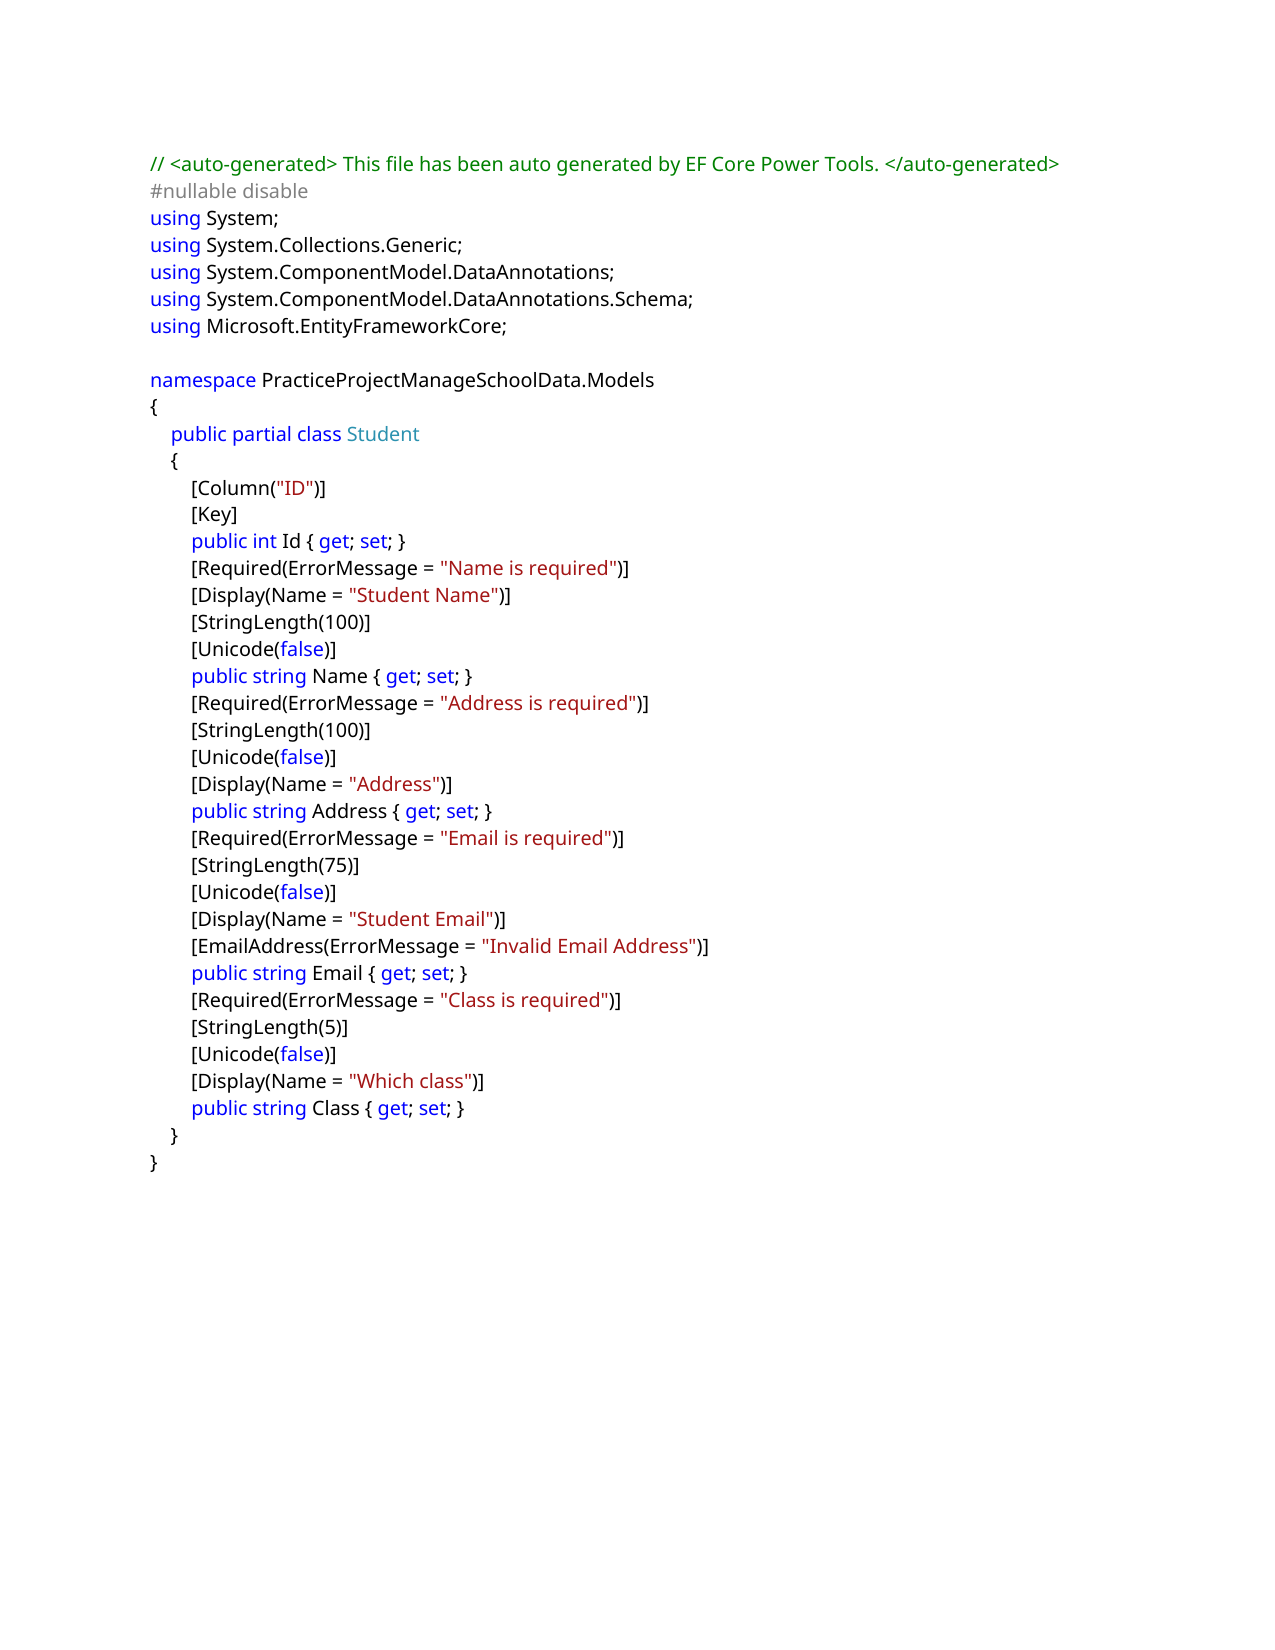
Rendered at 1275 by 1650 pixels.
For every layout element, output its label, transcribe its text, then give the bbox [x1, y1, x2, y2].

text [StringLength(75)] [150, 851, 1125, 878]
text [Required(ErrorMessage = "Name is required")] [150, 555, 1125, 582]
text [Display(Name = "Address")] [150, 771, 1125, 797]
text // <auto-generated> This file has been auto generated by EF Core Power Tools. </auto-generated> [150, 150, 1125, 177]
text [Display(Name = "Student Email")] [150, 905, 1125, 932]
text } [150, 1121, 1125, 1148]
text [Display(Name = "Student Name")] [150, 582, 1125, 609]
text [Unicode(false)] [150, 1040, 1125, 1067]
text using System.ComponentModel.DataAnnotations; [150, 258, 1125, 285]
text } [150, 1148, 1125, 1175]
text #nullable disable [150, 177, 1125, 204]
text [Required(ErrorMessage = "Class is required")] [150, 986, 1125, 1013]
text using System; [150, 204, 1125, 231]
text [Unicode(false)] [150, 878, 1125, 905]
text { [150, 447, 1125, 474]
text [StringLength(100)] [150, 717, 1125, 743]
text public string Name { get; set; } [150, 663, 1125, 689]
text using Microsoft.EntityFrameworkCore; [150, 312, 1125, 339]
text [StringLength(5)] [150, 1013, 1125, 1040]
text [EmailAddress(ErrorMessage = "Invalid Email Address")] [150, 932, 1125, 959]
text [Unicode(false)] [150, 743, 1125, 771]
text public partial class Student [150, 420, 1125, 447]
text public string Class { get; set; } [150, 1094, 1125, 1121]
text namespace PracticeProjectManageSchoolData.Models [150, 366, 1125, 393]
text [StringLength(100)] [150, 609, 1125, 636]
text [Display(Name = "Which class")] [150, 1067, 1125, 1094]
text [Required(ErrorMessage = "Address is required")] [150, 689, 1125, 717]
text using System.Collections.Generic; [150, 231, 1125, 258]
text public string Address { get; set; } [150, 797, 1125, 824]
text using System.ComponentModel.DataAnnotations.Schema; [150, 285, 1125, 312]
text { [150, 393, 1125, 420]
text [Unicode(false)] [150, 636, 1125, 663]
text [Required(ErrorMessage = "Email is required")] [150, 824, 1125, 851]
text public string Email { get; set; } [150, 959, 1125, 986]
text [Key] [150, 501, 1125, 528]
text public int Id { get; set; } [150, 528, 1125, 555]
text [Column("ID")] [150, 474, 1125, 501]
